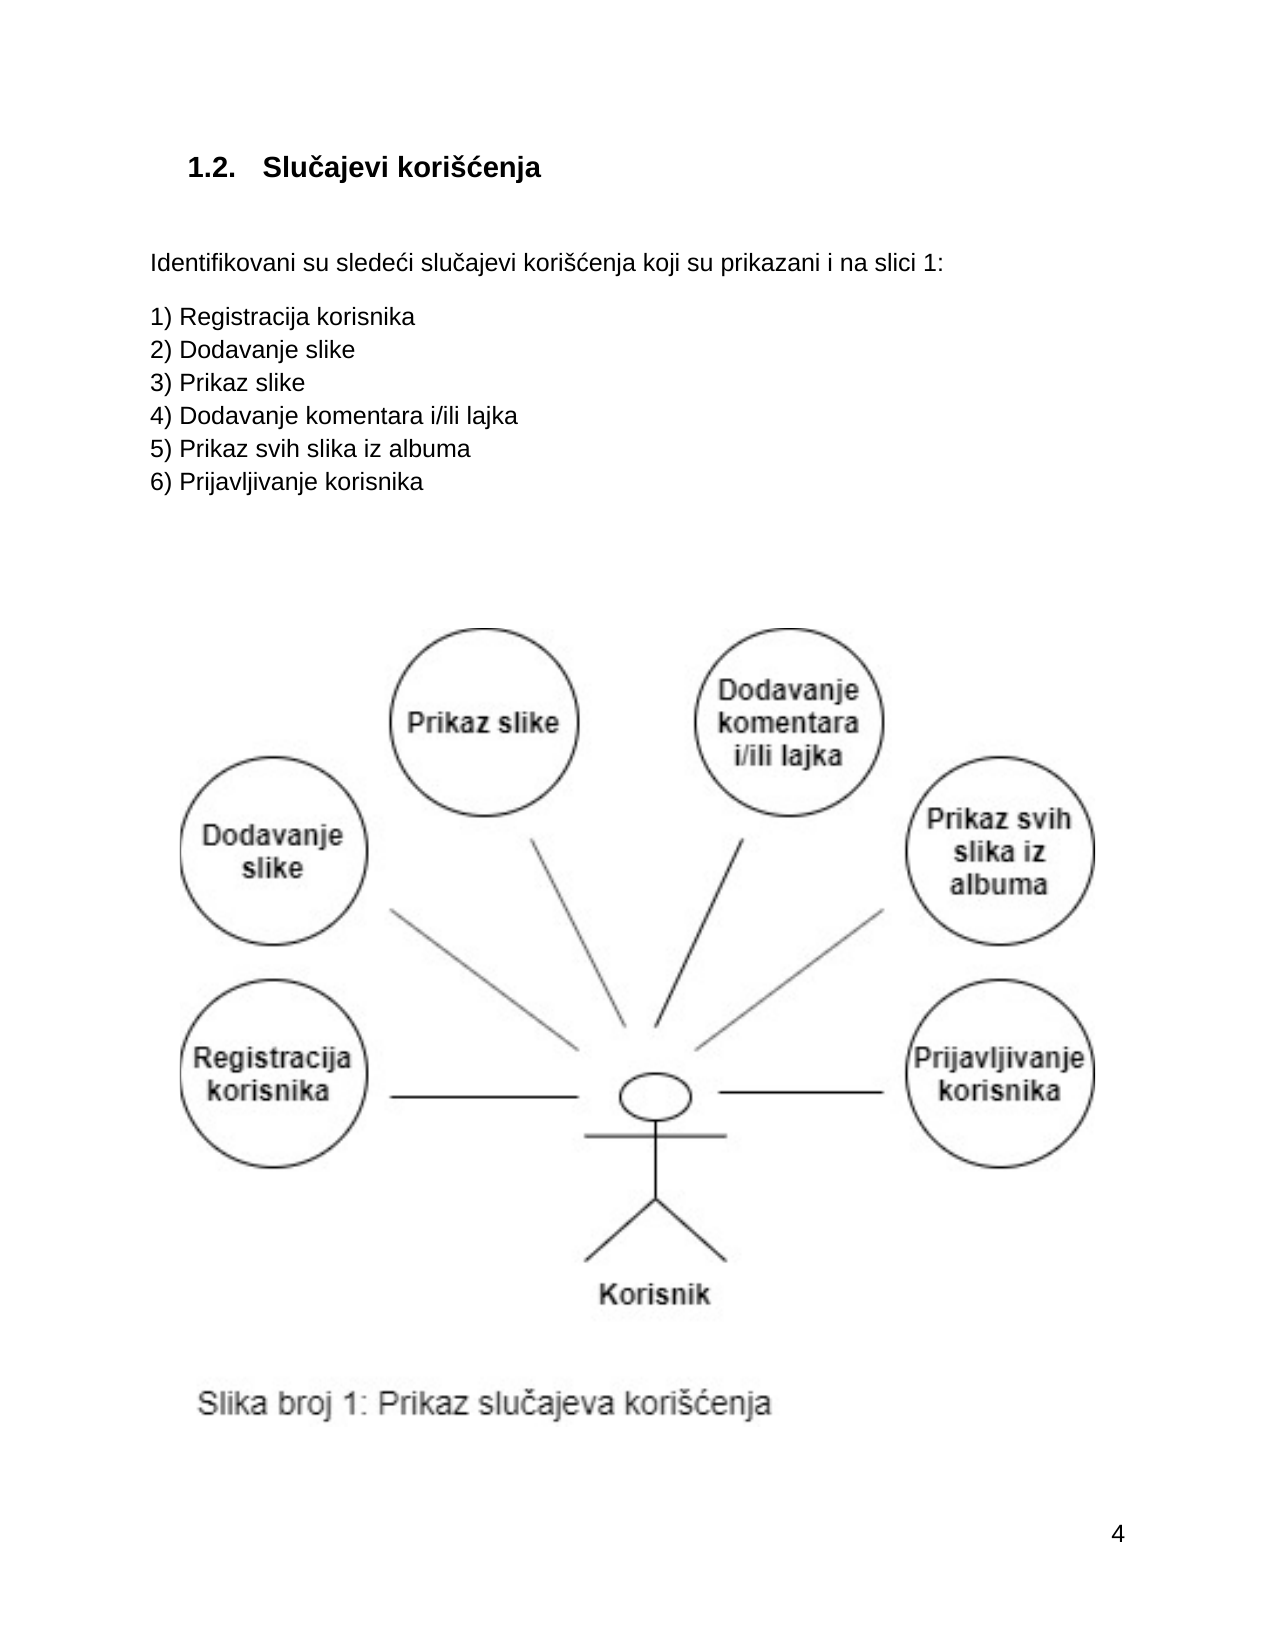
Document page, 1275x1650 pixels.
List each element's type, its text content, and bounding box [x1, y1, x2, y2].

text Identifikovani su sledeći slučajevi korišćenja koji su prikazani i na slici 1: [150, 248, 1125, 277]
picture [179, 628, 1096, 1427]
text Slučajevi korišćenja [187, 150, 1125, 183]
text 1) Registracija korisnika 2) Dodavanje slike 3) Prikaz slike 4) Dodavanje komentara i/ili lajka 5) Prikaz svih slika iz albuma 6) Prijavljivanje korisnika [150, 302, 1125, 496]
